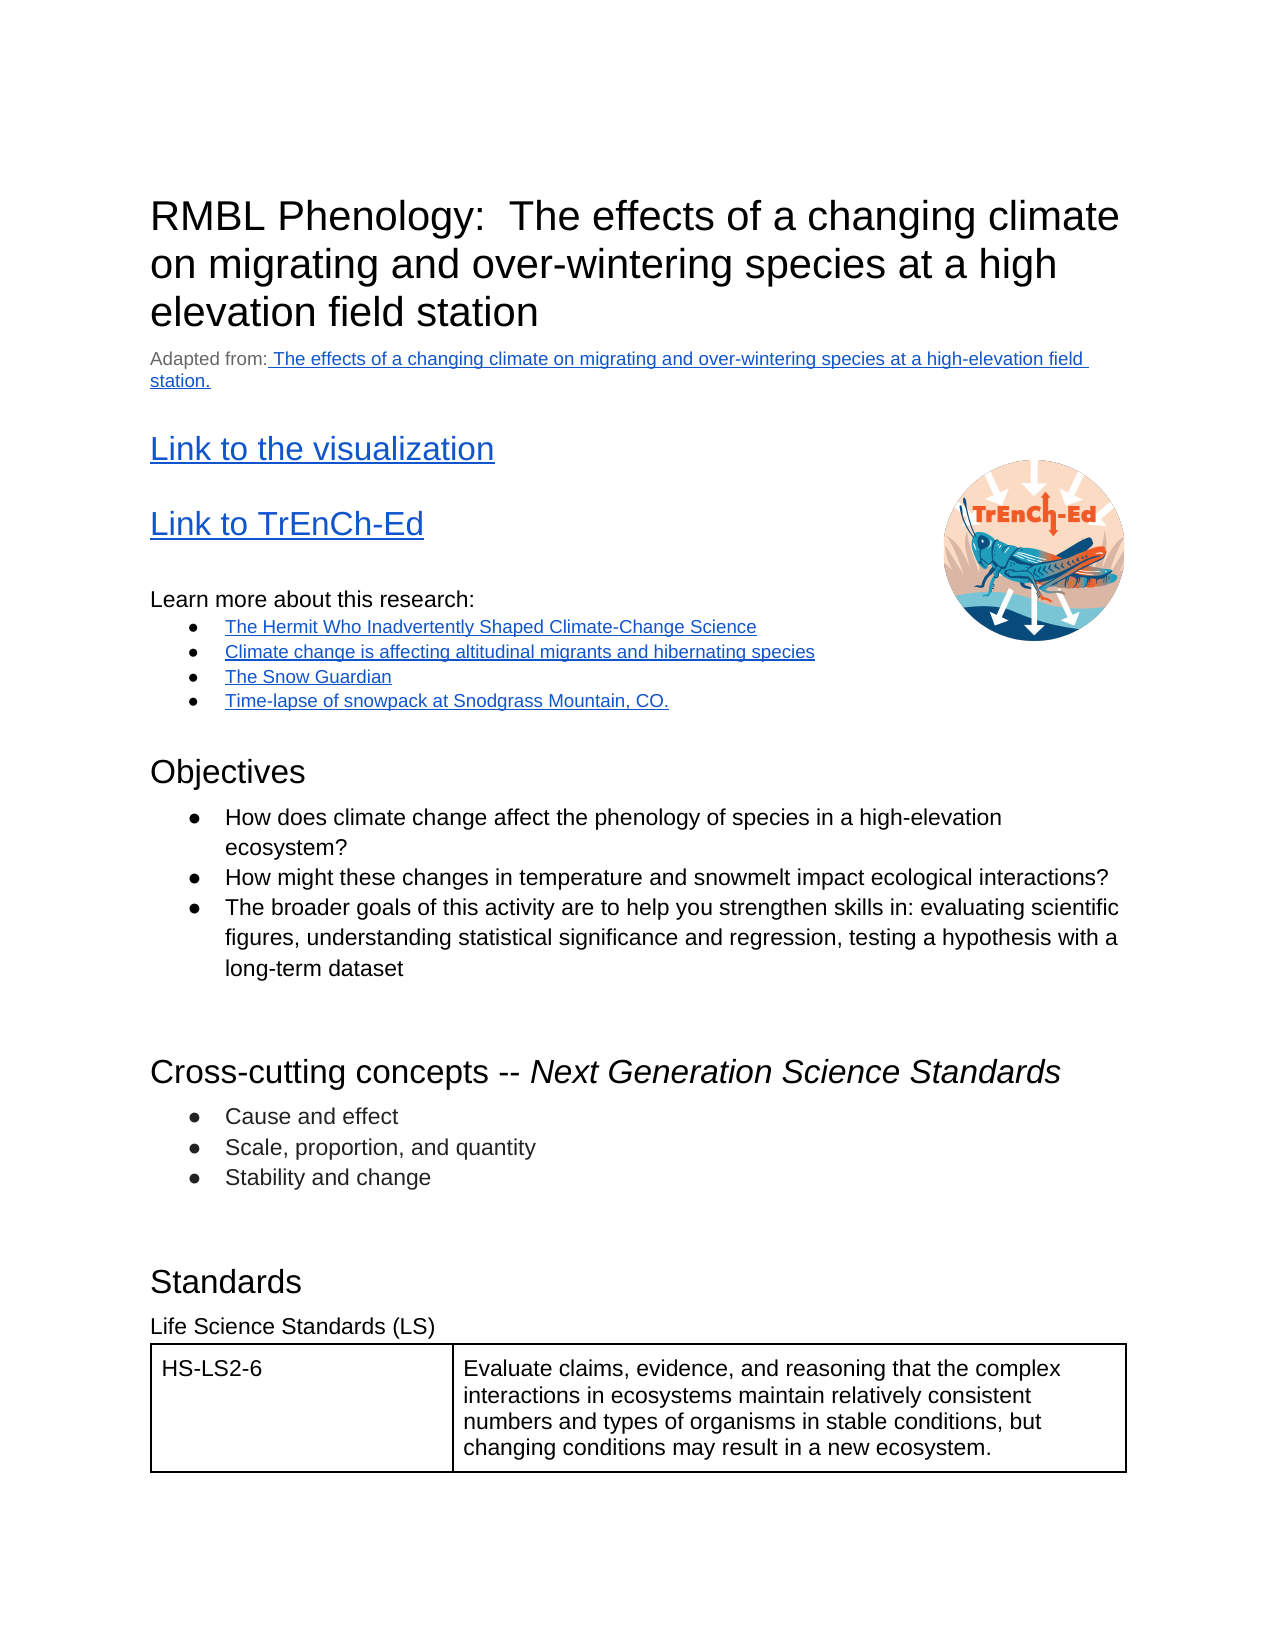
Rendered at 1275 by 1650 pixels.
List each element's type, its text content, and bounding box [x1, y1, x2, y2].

text Life Science Standards (LS) [150, 1313, 1125, 1339]
list How does climate change affect the phenology of species in a high-elevation ecosystem? [187, 803, 1125, 860]
subtitle Adapted from: The effects of a changing climate on migrating and over-wintering species at a high-elevation field station. [150, 348, 1125, 391]
subtitle Cross-cutting concepts -- Next Generation Science Standards [150, 1052, 1125, 1091]
text Learn more about this research: [150, 586, 943, 612]
list Time-lapse of snowpack at Snodgrass Mountain, CO. [187, 690, 1125, 712]
table_header HS-LS2-6 [152, 1345, 452, 1471]
table_header Evaluate claims, evidence, and reasoning that the complex interactions in ecosystems maintain relatively consistent numbers and types of organisms in stable conditions, but changing conditions may result in a new ecosystem. [454, 1345, 1125, 1471]
subtitle Standards [150, 1262, 1125, 1300]
list How might these changes in temperature and snowmelt impact ecological interactions? [187, 864, 1125, 890]
subtitle Link to TrEnCh-Ed [150, 504, 943, 543]
list The Hermit Who Inadvertently Shaped Climate-Change Science [187, 616, 943, 637]
list The broader goals of this activity are to help you strengthen skills in: evaluating scientific figures, understanding statistical significance and regression, testing a hypothesis with a long-term dataset [187, 894, 1125, 981]
subtitle Link to the visualization [150, 428, 1125, 467]
list Cause and effect [187, 1103, 1125, 1130]
list The Snow Guardian [187, 665, 1125, 687]
list Scale, proportion, and quantity [187, 1133, 1125, 1160]
subtitle RMBL Phenology: The effects of a changing climate on migrating and over-wintering species at a high elevation field station [150, 192, 1125, 335]
list Climate change is affecting altitudinal migrants and hibernating species [187, 641, 1125, 662]
subtitle Objectives [150, 752, 1125, 791]
list Stability and change [187, 1164, 1125, 1190]
picture [943, 460, 1125, 641]
